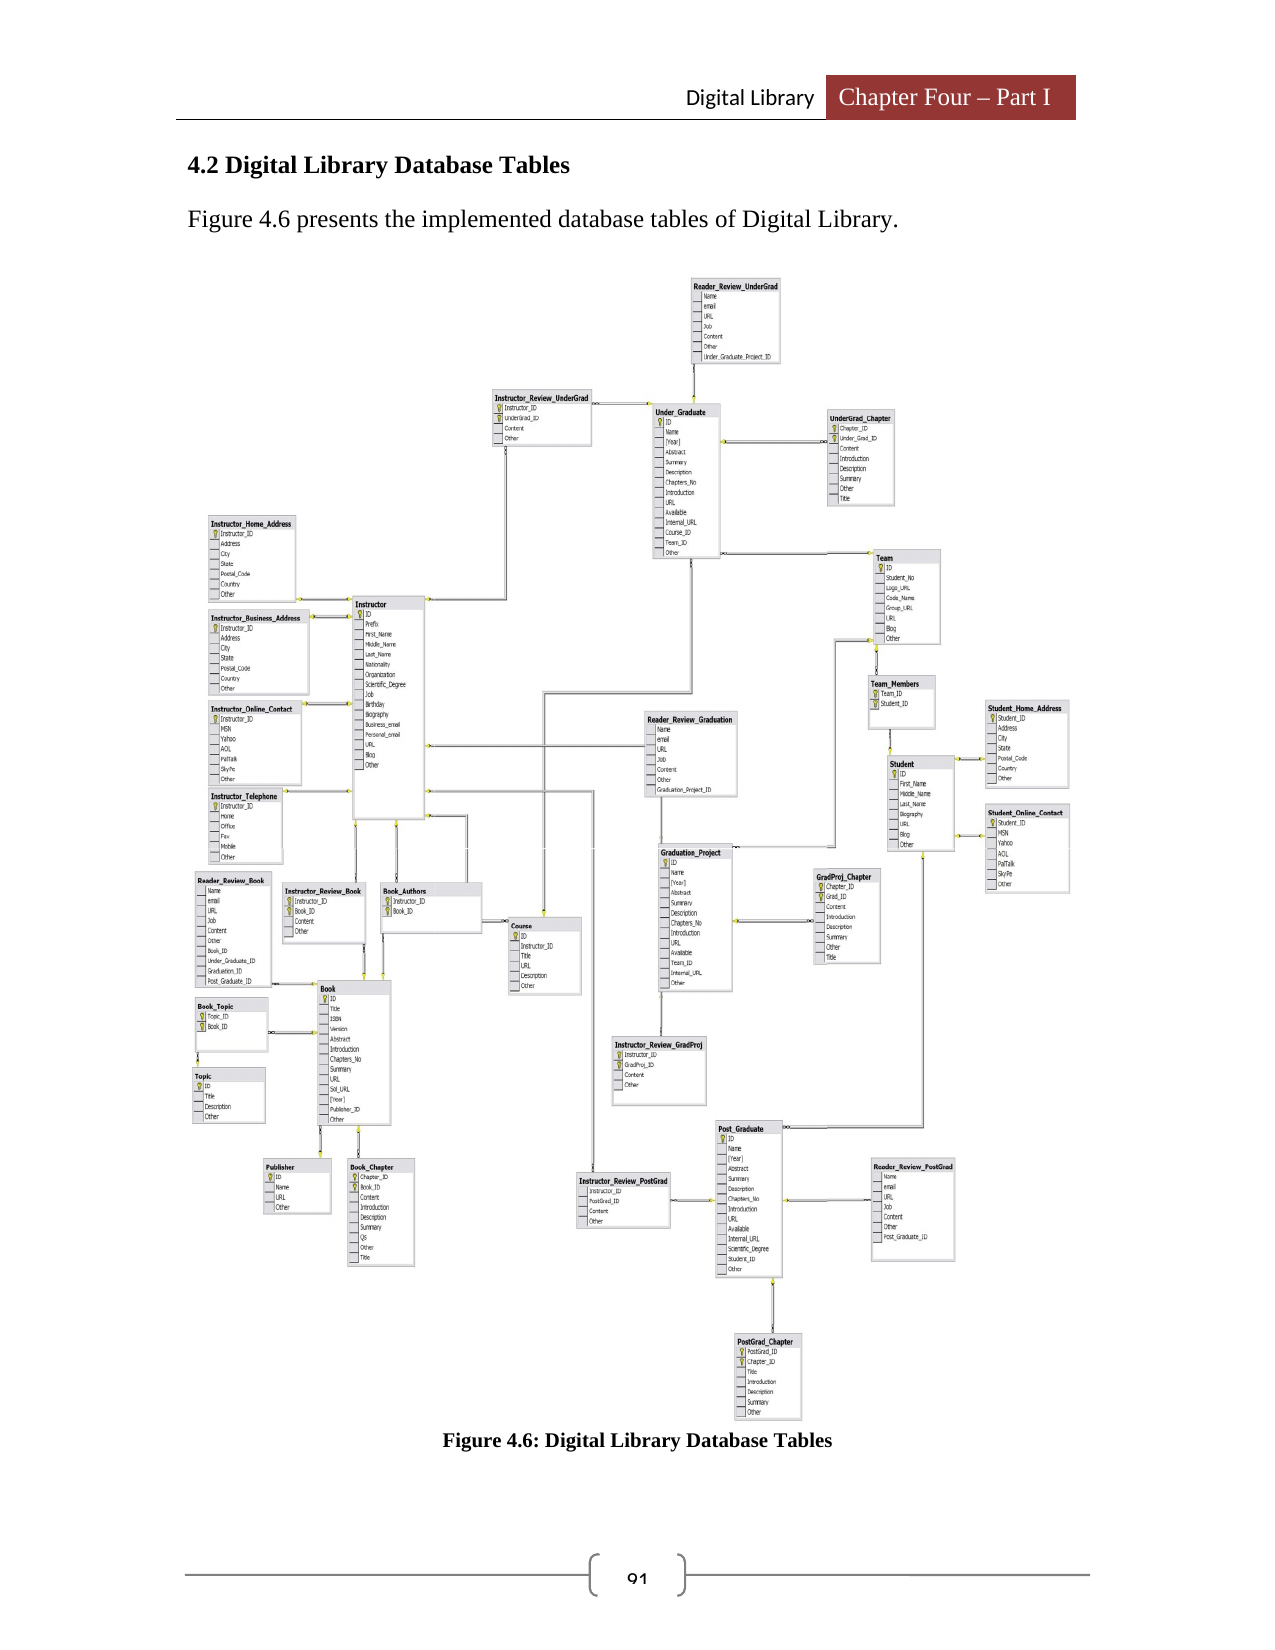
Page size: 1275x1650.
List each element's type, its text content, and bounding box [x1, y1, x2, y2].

text Figure 4.6 presents the implemented database tables of Digital Library. [187, 204, 1087, 233]
text 4.2 Digital Library Database Tables [187, 150, 1087, 179]
picture [187, 257, 1075, 1428]
text Figure 4.6: Digital Library Database Tables [187, 1428, 1087, 1452]
